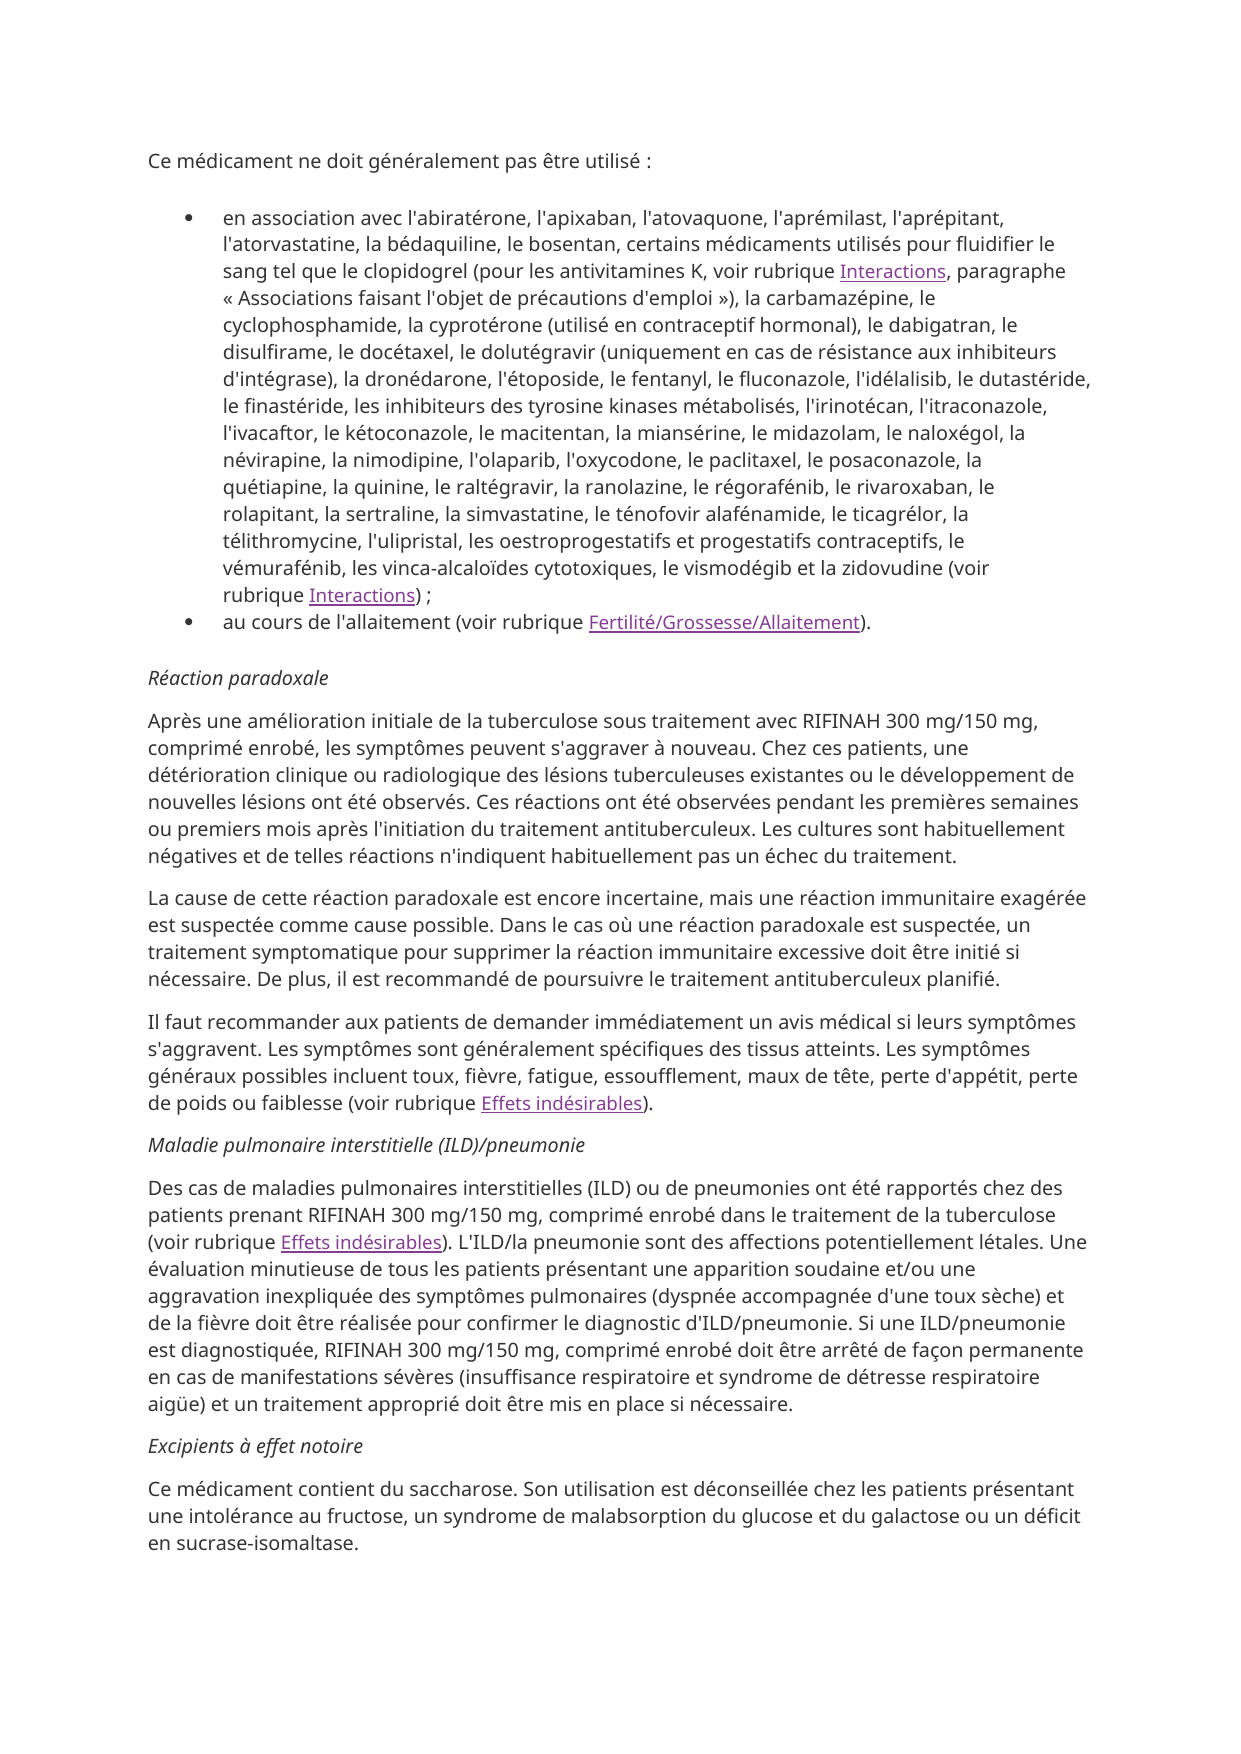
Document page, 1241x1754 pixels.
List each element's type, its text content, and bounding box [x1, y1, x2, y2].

text Ce médicament ne doit généralement pas être utilisé : [148, 148, 1093, 174]
text Après une amélioration initiale de la tuberculose sous traitement avec RIFINAH 300 mg/150 mg, comprimé enrobé, les symptômes peuvent s'aggraver à nouveau. Chez ces patients, une détérioration clinique ou radiologique des lésions tuberculeuses existantes ou le développement de nouvelles lésions ont été observés. Ces réactions ont été observées pendant les premières semaines ou premiers mois après l'initiation du traitement antituberculeux. Les cultures sont habituellement négatives et de telles réactions n'indiquent habituellement pas un échec du traitement. [148, 707, 1093, 869]
list au cours de l'allaitement (voir rubrique Fertilité/Grossesse/Allaitement). [185, 608, 1093, 635]
text La cause de cette réaction paradoxale est encore incertaine, mais une réaction immunitaire exagérée est suspectée comme cause possible. Dans le cas où une réaction paradoxale est suspectée, un traitement symptomatique pour supprimer la réaction immunitaire excessive doit être initié si nécessaire. De plus, il est recommandé de poursuivre le traitement antituberculeux planifié. [148, 885, 1093, 993]
text Ce médicament contient du saccharose. Son utilisation est déconseillée chez les patients présentant une intolérance au fructose, un syndrome de malabsorption du glucose et du galactose ou un déficit en sucrase-isomaltase. [148, 1475, 1093, 1556]
list en association avec l'abiratérone, l'apixaban, l'atovaquone, l'aprémilast, l'aprépitant, l'atorvastatine, la bédaquiline, le bosentan, certains médicaments utilisés pour fluidifier le sang tel que le clopidogrel (pour les antivitamines K, voir rubrique Interactions, paragraphe « Associations faisant l'objet de précautions d'emploi »), la carbamazépine, le cyclophosphamide, la cyprotérone (utilisé en contraceptif hormonal), le dabigatran, le disulfirame, le docétaxel, le dolutégravir (uniquement en cas de résistance aux inhibiteurs d'intégrase), la dronédarone, l'étoposide, le fentanyl, le fluconazole, l'idélalisib, le dutastéride, le finastéride, les inhibiteurs des tyrosine kinases métabolisés, l'irinotécan, l'itraconazole, l'ivacaftor, le kétoconazole, le macitentan, la miansérine, le midazolam, le naloxégol, la névirapine, la nimodipine, l'olaparib, l'oxycodone, le paclitaxel, le posaconazole, la quétiapine, la quinine, le raltégravir, la ranolazine, le régorafénib, le rivaroxaban, le rolapitant, la sertraline, la simvastatine, le ténofovir alafénamide, le ticagrélor, la télithromycine, l'ulipristal, les oestroprogestatifs et progestatifs contraceptifs, le vémurafénib, les vinca-alcaloïdes cytotoxiques, le vismodégib et la zidovudine (voir rubrique Interactions) ; [185, 204, 1093, 608]
text Réaction paradoxale [148, 664, 1093, 692]
text Excipients à effet notoire [148, 1433, 1093, 1460]
text Il faut recommander aux patients de demander immédiatement un avis médical si leurs symptômes s'aggravent. Les symptômes sont généralement spécifiques des tissus atteints. Les symptômes généraux possibles incluent toux, fièvre, fatigue, essoufflement, maux de tête, perte d'appétit, perte de poids ou faiblesse (voir rubrique Effets indésirables). [148, 1008, 1093, 1116]
text Des cas de maladies pulmonaires interstitielles (ILD) ou de pneumonies ont été rapportés chez des patients prenant RIFINAH 300 mg/150 mg, comprimé enrobé dans le traitement de la tuberculose (voir rubrique Effets indésirables). L'ILD/la pneumonie sont des affections potentiellement létales. Une évaluation minutieuse de tous les patients présentant une apparition soudaine et/ou une aggravation inexpliquée des symptômes pulmonaires (dyspnée accompagnée d'une toux sèche) et de la fièvre doit être réalisée pour confirmer le diagnostic d'ILD/pneumonie. Si une ILD/pneumonie est diagnostiquée, RIFINAH 300 mg/150 mg, comprimé enrobé doit être arrêté de façon permanente en cas de manifestations sévères (insuffisance respiratoire et syndrome de détresse respiratoire aigüe) et un traitement approprié doit être mis en place si nécessaire. [148, 1174, 1093, 1417]
text Maladie pulmonaire interstitielle (ILD)/pneumonie [148, 1132, 1093, 1159]
